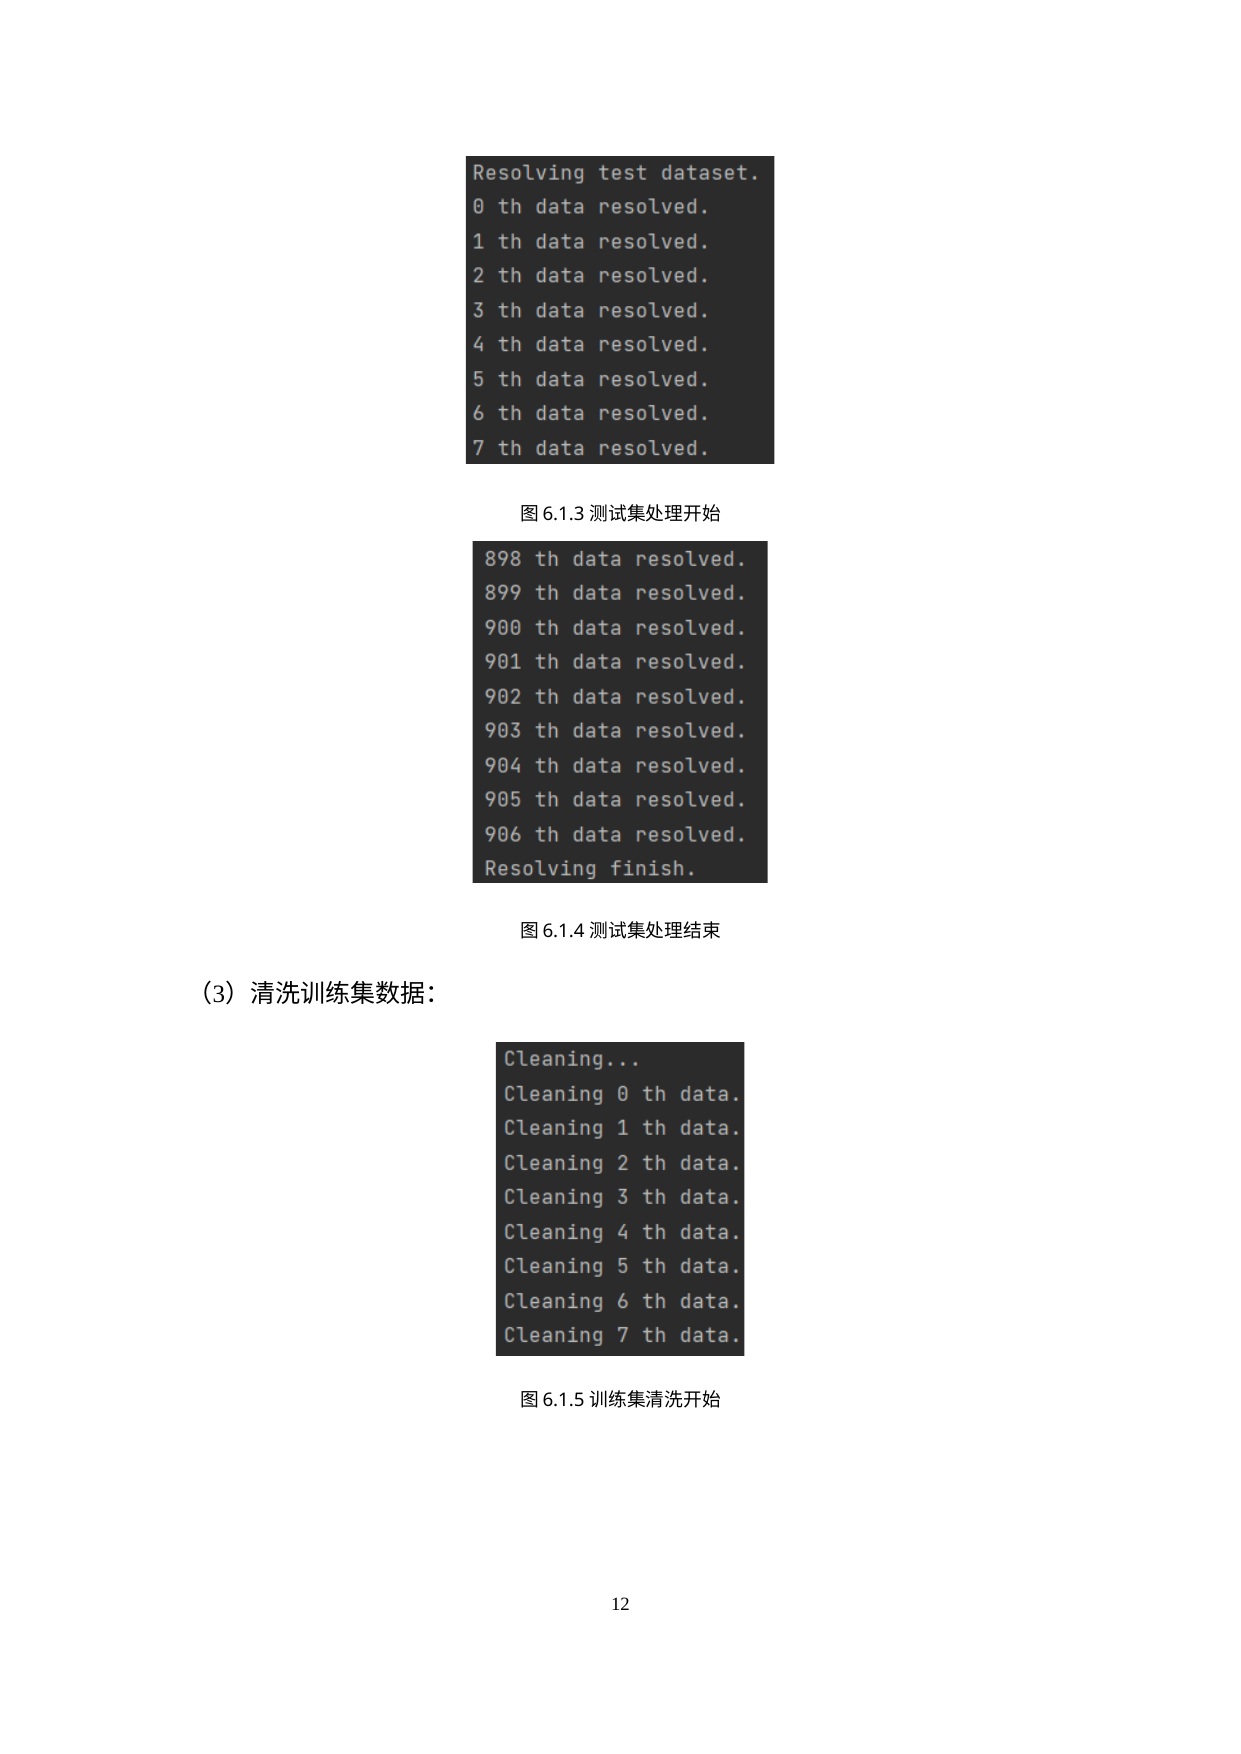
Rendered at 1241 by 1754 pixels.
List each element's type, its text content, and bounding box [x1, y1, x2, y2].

picture [495, 1042, 745, 1356]
text （3）清洗训练集数据： [187, 959, 1053, 1024]
text 图6.1.5 训练集清洗开始 [187, 1382, 1053, 1414]
picture [472, 541, 768, 883]
text 图6.1.3 测试集处理开始 [187, 496, 1053, 528]
picture [465, 156, 775, 464]
text 图6.1.4 测试集处理结束 [187, 913, 1053, 946]
